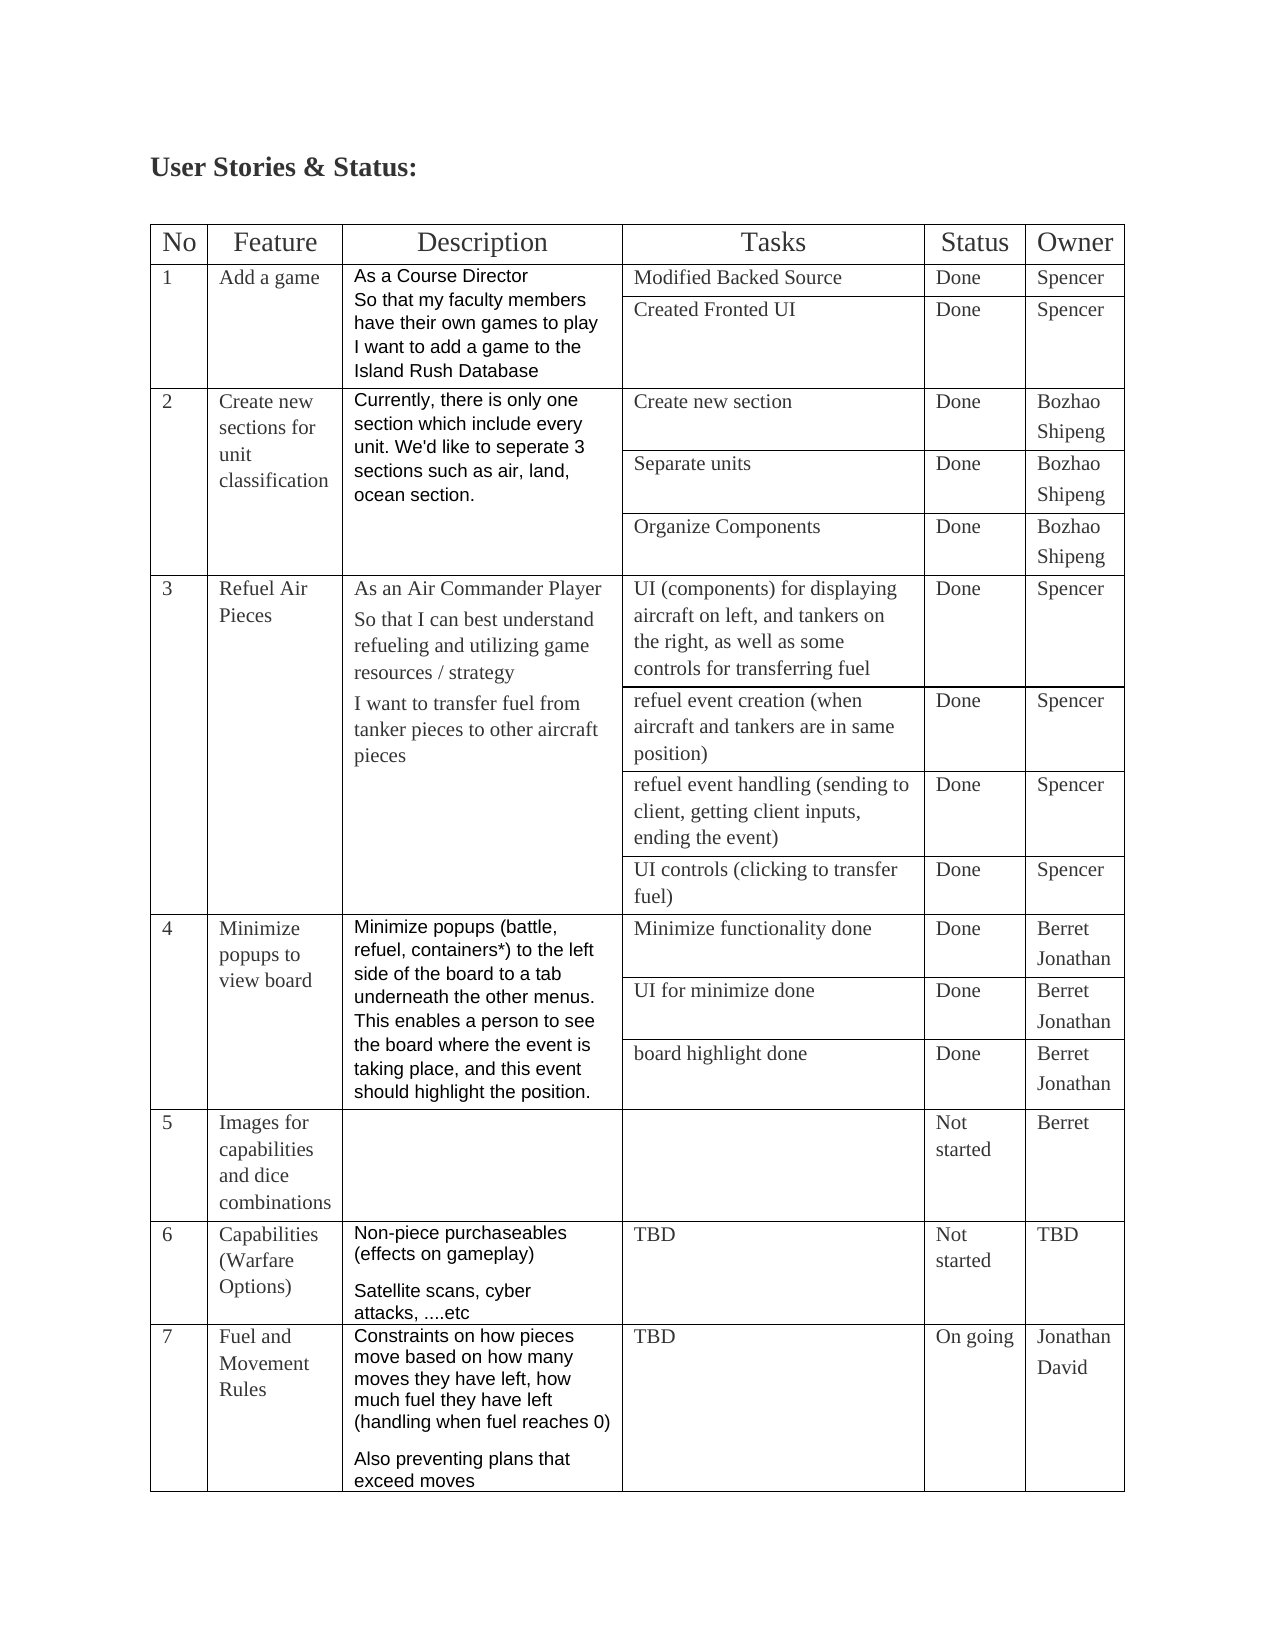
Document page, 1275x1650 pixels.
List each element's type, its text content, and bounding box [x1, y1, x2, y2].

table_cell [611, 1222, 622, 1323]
table_header Feature [208, 225, 342, 264]
table_cell Images for capabilities and dice combinations [208, 1110, 342, 1221]
table_cell Capabilities (Warfare Options) [208, 1222, 342, 1323]
table_cell 1 [151, 265, 207, 388]
table_header Description [343, 225, 622, 264]
table_cell Add a game [208, 265, 342, 388]
table_cell As an Air Commander Player So that I can best understand refueling and utilizing game resources / strategy I want to transfer fuel from tanker pieces to other aircraft pieces [343, 576, 622, 914]
table_cell UI for minimize done [623, 978, 924, 1039]
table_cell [208, 1325, 342, 1491]
table_header Tasks [623, 225, 924, 264]
table_cell Berret Jonathan [1026, 1040, 1124, 1109]
table_cell Done [925, 451, 1025, 513]
table_cell refuel event creation (when aircraft and tankers are in same position) [623, 688, 924, 771]
table_cell Done [925, 772, 1025, 856]
table_cell Done [925, 1040, 1025, 1109]
table_cell On going [925, 1325, 1025, 1491]
table_cell Create new section [623, 389, 924, 450]
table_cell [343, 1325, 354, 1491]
table_cell Not started [925, 1222, 1025, 1323]
table_cell board highlight done [623, 1040, 924, 1109]
table_cell Currently, there is only one section which include every unit. We'd like to seperate 3 sections such as air, land, ocean section. [343, 389, 622, 575]
table_cell TBD [623, 1222, 924, 1323]
table_cell Done [925, 857, 1025, 914]
table_cell 6 [151, 1222, 207, 1323]
table_cell refuel event handling (sending to client, getting client inputs, ending the event) [623, 772, 924, 856]
table_cell Berret [1026, 1110, 1124, 1221]
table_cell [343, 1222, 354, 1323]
table_cell Done [925, 265, 1025, 296]
table_cell Spencer [1026, 576, 1124, 686]
table_cell Done [925, 978, 1025, 1039]
text User Stories & Status: [150, 150, 1125, 182]
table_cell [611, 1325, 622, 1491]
table_cell [623, 1110, 924, 1221]
table_cell TBD [623, 1325, 924, 1491]
table_cell Minimize popups to view board [208, 915, 342, 1109]
table_cell [343, 1110, 622, 1221]
table_cell Done [925, 514, 1025, 575]
table_cell Spencer [1026, 297, 1124, 388]
table_cell 7 [151, 1325, 207, 1491]
table_cell Minimize functionality done [623, 915, 924, 977]
table_cell Created Fronted UI [623, 297, 924, 388]
table_cell 4 [151, 915, 207, 1109]
table_cell Spencer [1026, 688, 1124, 771]
table_cell Done [925, 688, 1025, 771]
table_cell TBD [1026, 1222, 1124, 1323]
table_cell Done [925, 915, 1025, 977]
table_cell Done [925, 389, 1025, 450]
table_cell Bozhao Shipeng [1026, 389, 1124, 450]
table_cell Done [925, 297, 1025, 388]
table_cell Organize Components [623, 514, 924, 575]
table_cell Separate units [623, 451, 924, 513]
table_cell 5 [151, 1110, 207, 1221]
table_cell Create new sections for unit classification [208, 389, 342, 575]
table_cell Spencer [1026, 772, 1124, 856]
table_cell UI controls (clicking to transfer fuel) [623, 857, 924, 914]
table_header Owner [1026, 225, 1124, 264]
table_cell Done [925, 576, 1025, 686]
table_cell UI (components) for displaying aircraft on left, and tankers on the right, as well as some controls for transferring fuel [623, 576, 924, 686]
table_cell Bozhao Shipeng [1026, 514, 1124, 575]
table_cell Spencer [1026, 857, 1124, 914]
table_cell Not started [925, 1110, 1025, 1221]
table_cell Berret Jonathan [1026, 978, 1124, 1039]
table_cell 2 [151, 389, 207, 575]
table_cell Modified Backed Source [623, 265, 924, 296]
table_cell Berret Jonathan [1026, 915, 1124, 977]
table_cell Bozhao Shipeng [1026, 451, 1124, 513]
table_cell Minimize popups (battle, refuel, containers*) to the left side of the board to a tab underneath the other menus. This enables a person to see the board where the event is taking place, and this event should highlight the position. [343, 915, 622, 1109]
table_cell As a Course Director So that my faculty members have their own games to play I want to add a game to the Island Rush Database [343, 265, 622, 388]
table_cell Jonathan David [1026, 1325, 1124, 1491]
table_cell 3 [151, 576, 207, 914]
table_header Status [925, 225, 1025, 264]
table_header No [151, 225, 207, 264]
table_cell Spencer [1026, 265, 1124, 296]
table_cell Refuel Air Pieces [208, 576, 342, 914]
